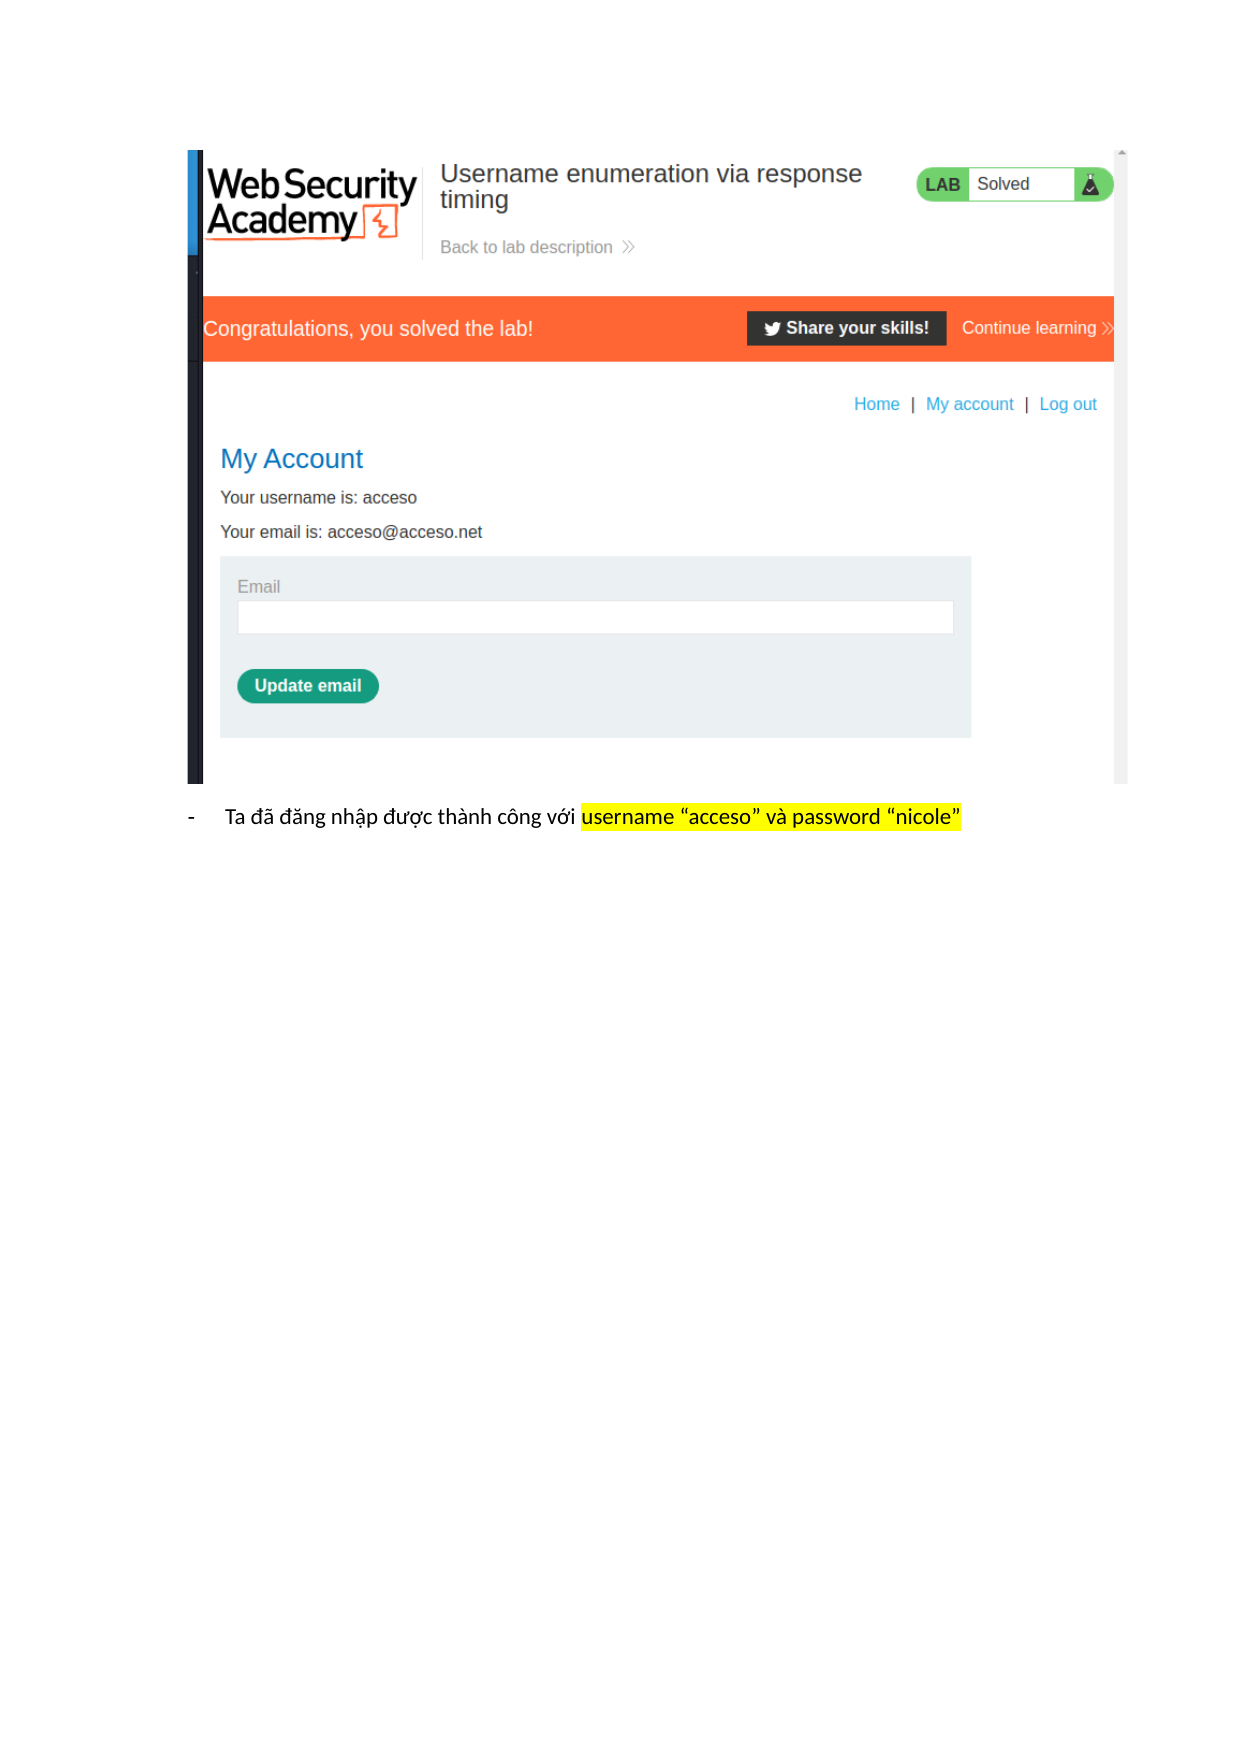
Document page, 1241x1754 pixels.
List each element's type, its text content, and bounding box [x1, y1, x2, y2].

list Ta đã đăng nhập được thành công với username “acceso” và password “nicole” [187, 802, 1090, 831]
picture [187, 150, 1128, 784]
